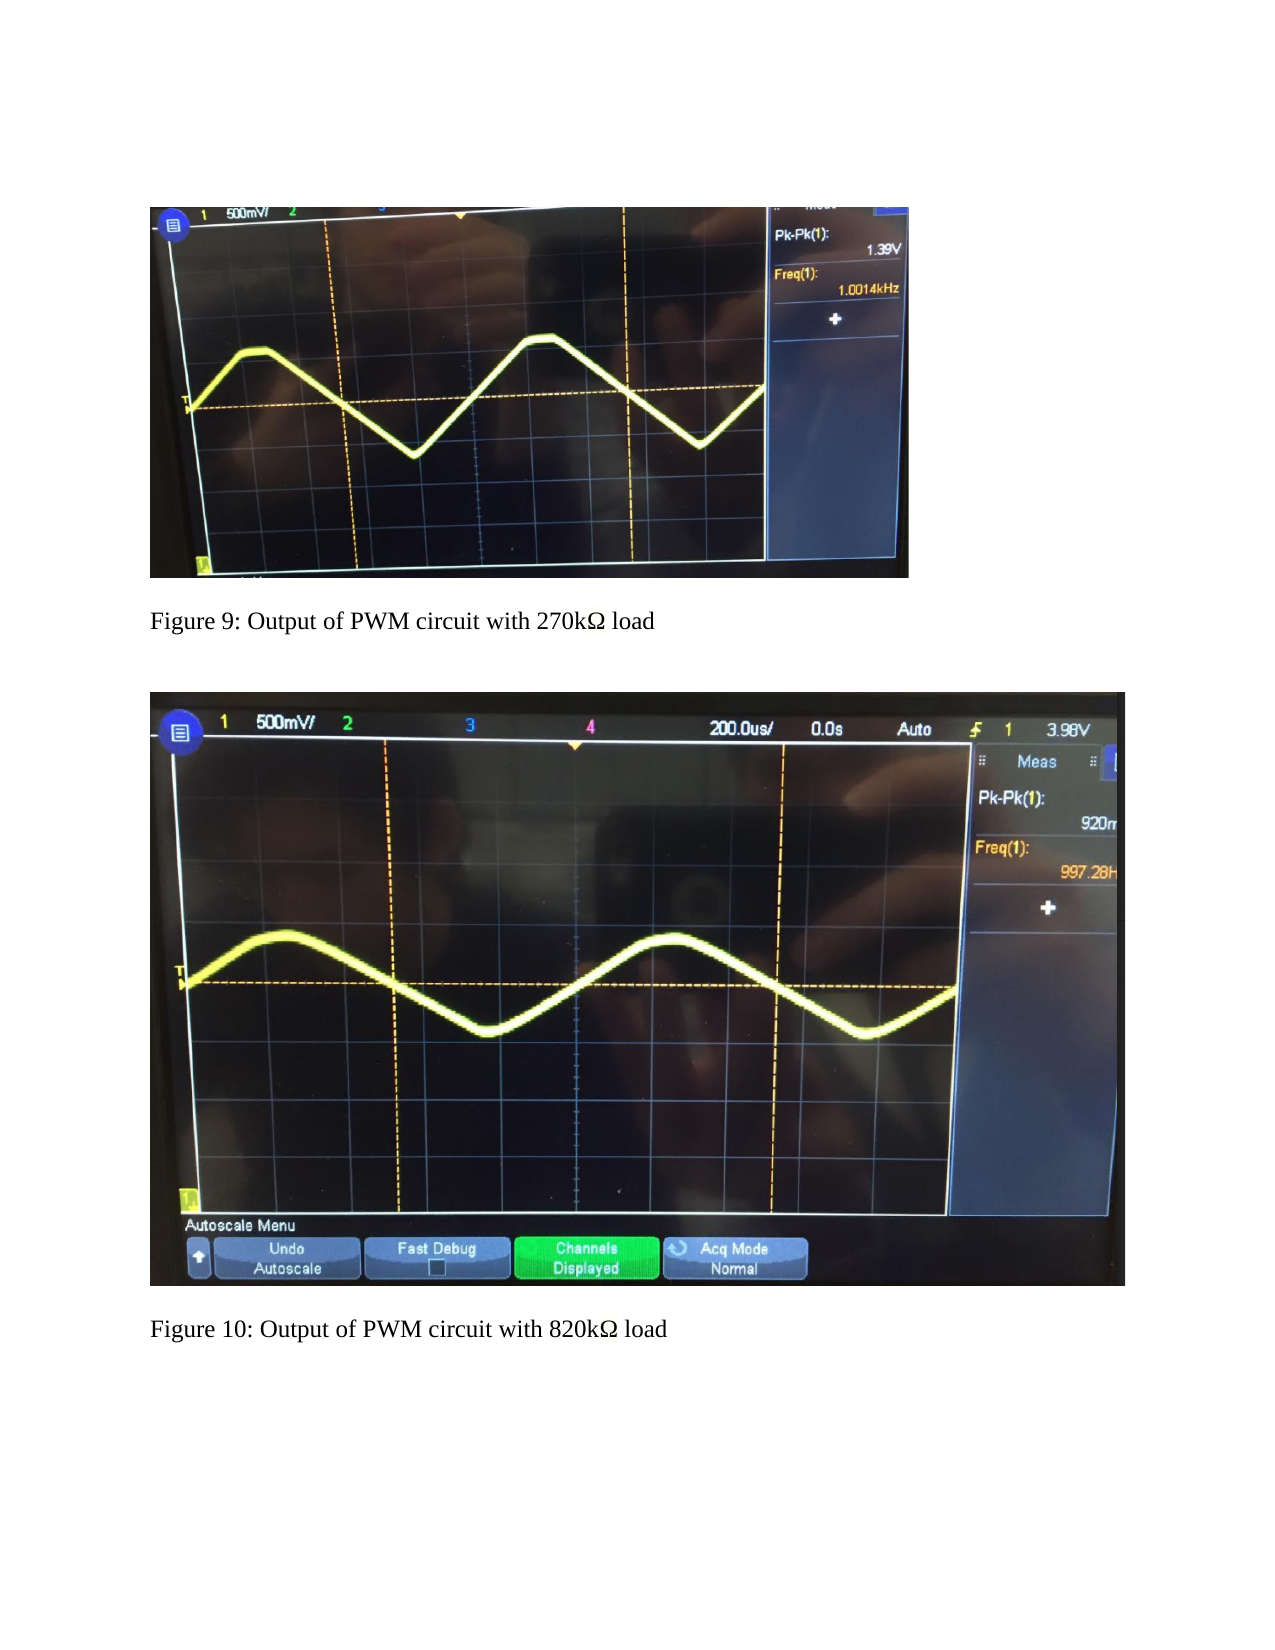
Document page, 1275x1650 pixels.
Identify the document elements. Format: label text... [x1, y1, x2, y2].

picture [150, 207, 909, 578]
picture [150, 692, 1125, 1286]
text Figure 10: Output of PWM circuit with 820kΩ load [150, 1314, 599, 1343]
text Figure 9: Output of PWM circuit with 270kΩ load [150, 606, 587, 635]
text Figure 9: Output of PWM circuit with 270kΩ load [605, 606, 1125, 635]
text Figure 10: Output of PWM circuit with 820kΩ load [618, 1314, 1125, 1343]
